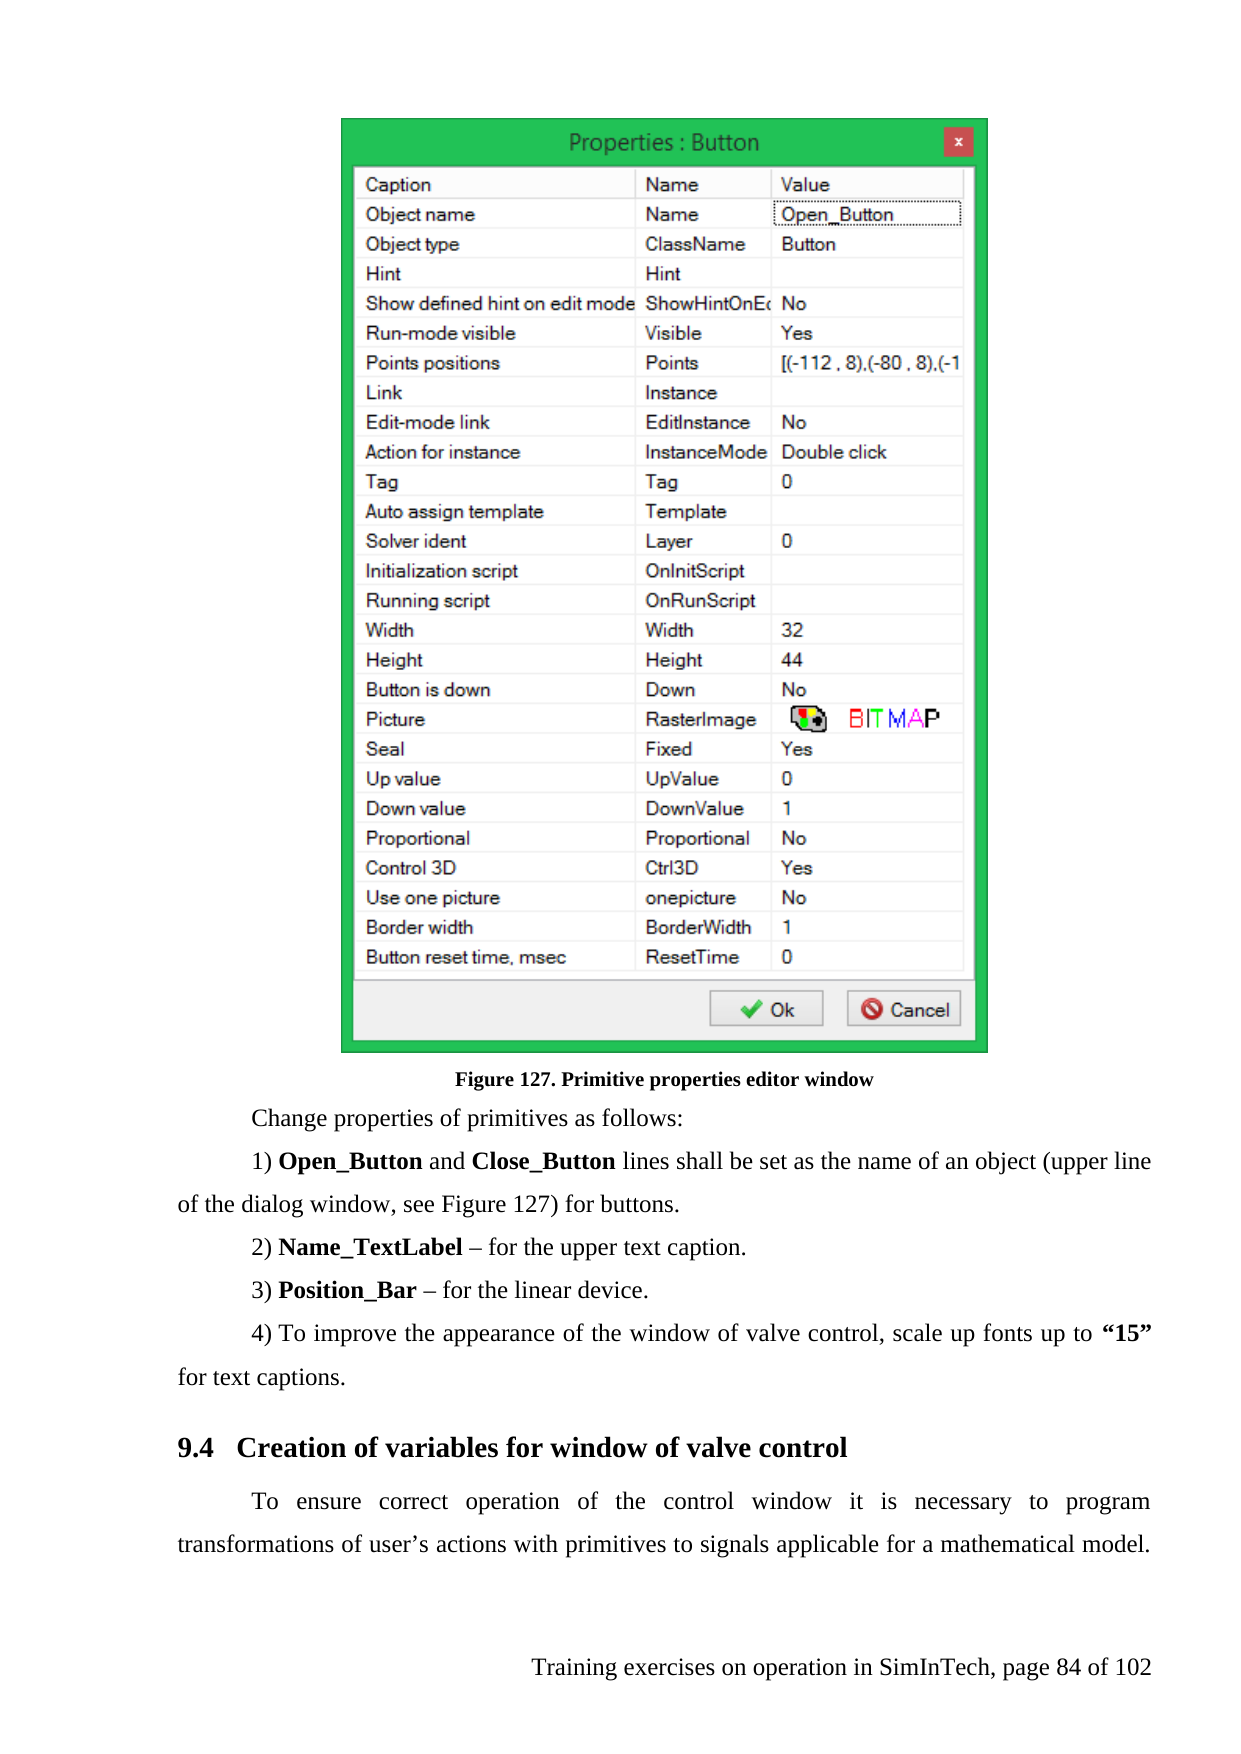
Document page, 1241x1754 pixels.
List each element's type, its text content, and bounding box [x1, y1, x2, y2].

list To improve the appearance of the window of valve control, scale up fonts up to “15” for text captions. [177, 1318, 1152, 1390]
list Position_Bar – for the linear device. [177, 1275, 1152, 1304]
text Change properties of primitives as follows: [177, 1103, 1152, 1132]
list Name_TextLabel – for the upper text caption. [177, 1232, 1152, 1261]
text Figure 127. Primitive properties editor window [177, 1067, 1152, 1091]
list Open_Button and Close_Button lines shall be set as the name of an object (upper line of the dialog window, see Figure 127) for buttons. [177, 1146, 1152, 1218]
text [177, 1486, 1152, 1558]
subtitle Creation of variables for window of valve control [177, 1430, 1152, 1463]
picture [341, 118, 988, 1053]
